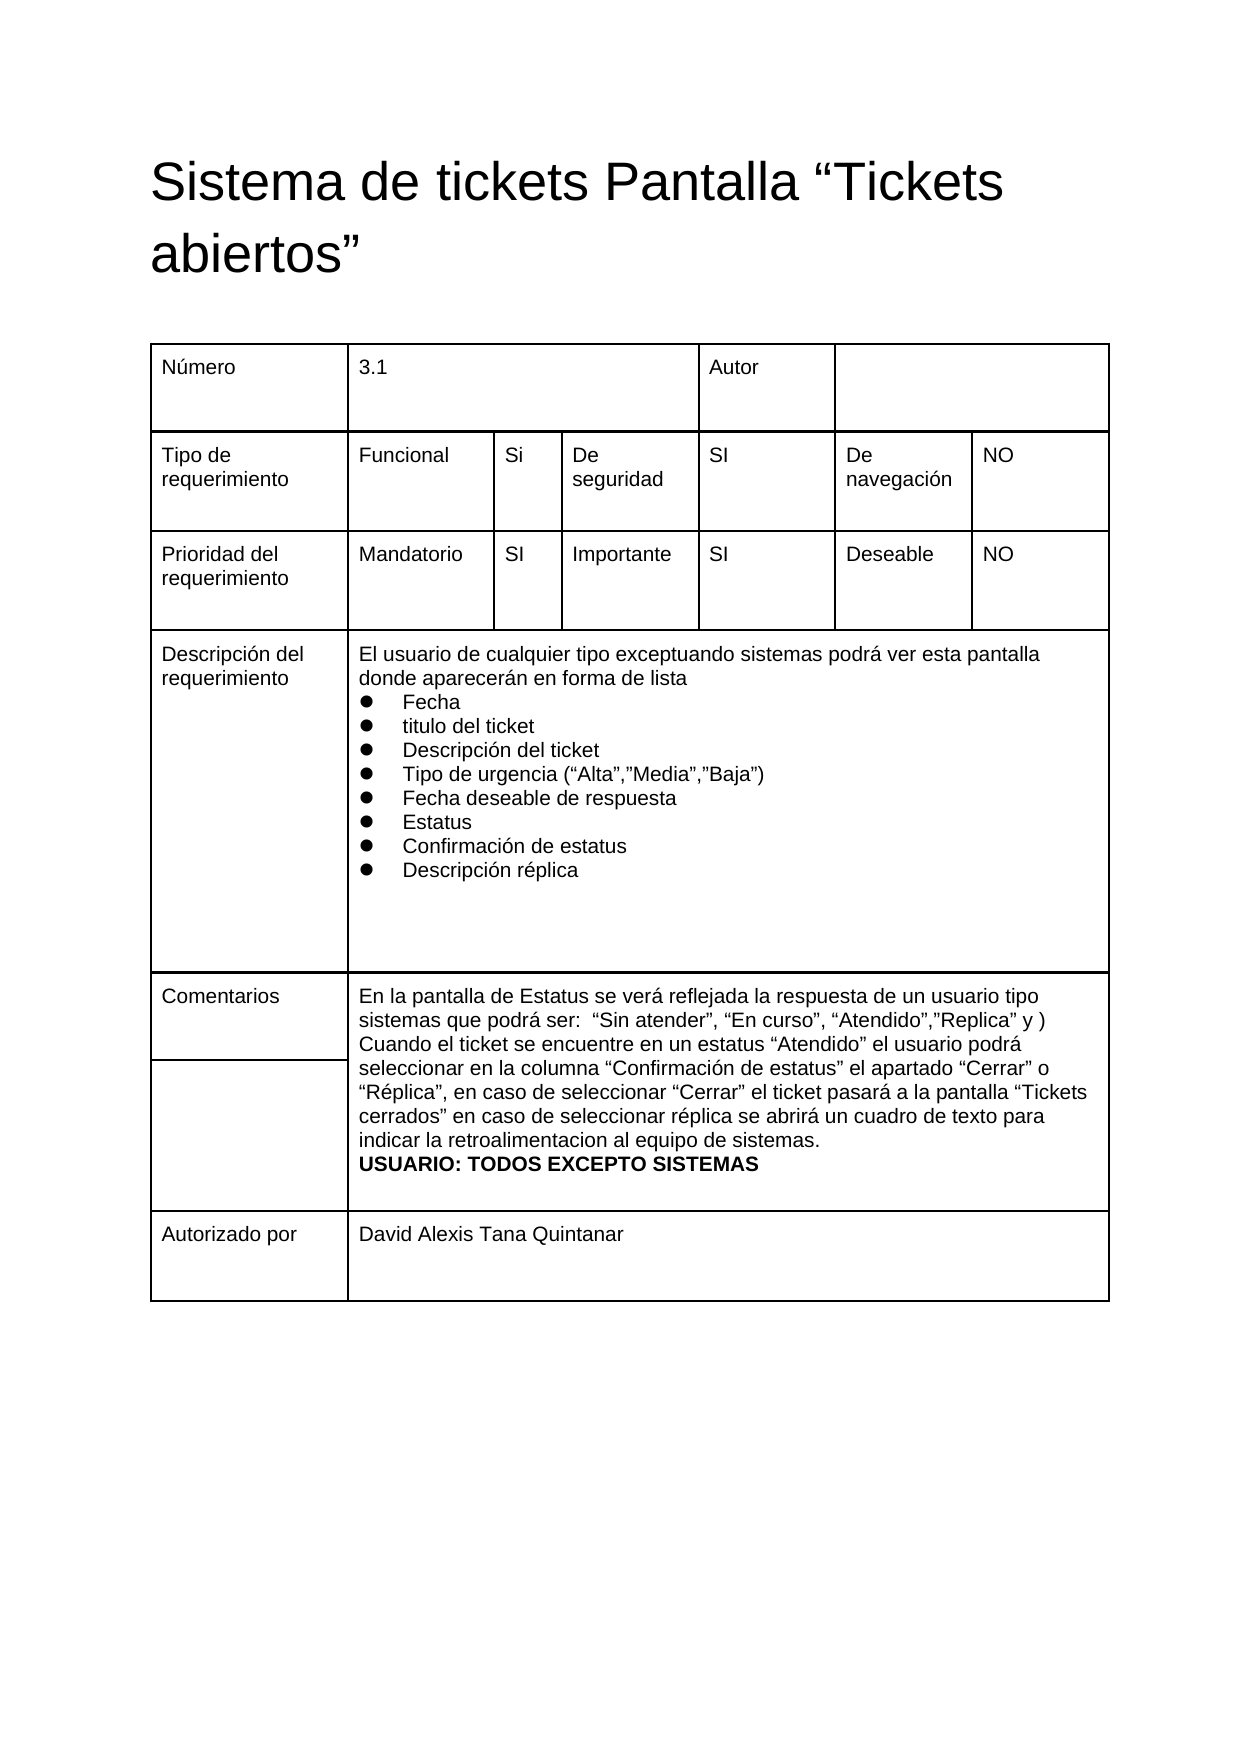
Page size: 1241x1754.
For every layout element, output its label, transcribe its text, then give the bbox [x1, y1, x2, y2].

table_cell SI [700, 433, 834, 530]
table_cell NO [973, 532, 1108, 629]
table_cell Autorizado por [152, 1212, 347, 1300]
table_header Número [152, 345, 347, 430]
table_cell Comentarios [152, 974, 347, 1059]
table_cell En la pantalla de Estatus se verá reflejada la respuesta de un usuario tipo sistemas que podrá ser: “Sin atender”, “En curso”, “Atendido”,”Replica” y ) Cuando el ticket se encuentre en un estatus “Atendido” el usuario podrá seleccionar en la columna “Confirmación de estatus” el apartado “Cerrar” o “Réplica”, en caso de seleccionar “Cerrar” el ticket pasará a la pantalla “Tickets cerrados” en caso de seleccionar réplica se abrirá un cuadro de texto para indicar la retroalimentacion al equipo de sistemas. USUARIO: TODOS EXCEPTO SISTEMAS [349, 974, 1108, 1209]
table_cell Funcional [349, 433, 493, 530]
table_cell Prioridad del requerimiento [152, 532, 347, 629]
table_header [836, 345, 1108, 430]
table_cell De navegación [836, 433, 971, 530]
table_cell David Alexis Tana Quintanar [349, 1212, 1108, 1300]
table_cell Tipo de requerimiento [152, 433, 347, 530]
table_cell SI [495, 532, 561, 629]
table_cell Mandatorio [349, 532, 493, 629]
table_cell El usuario de cualquier tipo exceptuando sistemas podrá ver esta pantalla donde aparecerán en forma de lista Fecha titulo del ticket Descripción del ticket Tipo de urgencia (“Alta”,”Media”,”Baja”) Fecha deseable de respuesta Estatus Confirmación de estatus Descripción réplica [349, 631, 1108, 971]
table_cell NO [973, 433, 1108, 530]
table_header 3.1 [349, 345, 698, 430]
table_cell Importante [563, 532, 698, 629]
table_cell SI [700, 532, 834, 629]
table_cell Descripción del requerimiento [152, 631, 347, 971]
text Sistema de tickets Pantalla “Tickets abiertos” [150, 150, 1090, 284]
table_header Autor [700, 345, 834, 430]
table_cell [152, 1061, 347, 1209]
table_cell De seguridad [563, 433, 698, 530]
table_cell Deseable [836, 532, 971, 629]
table_cell Si [495, 433, 561, 530]
